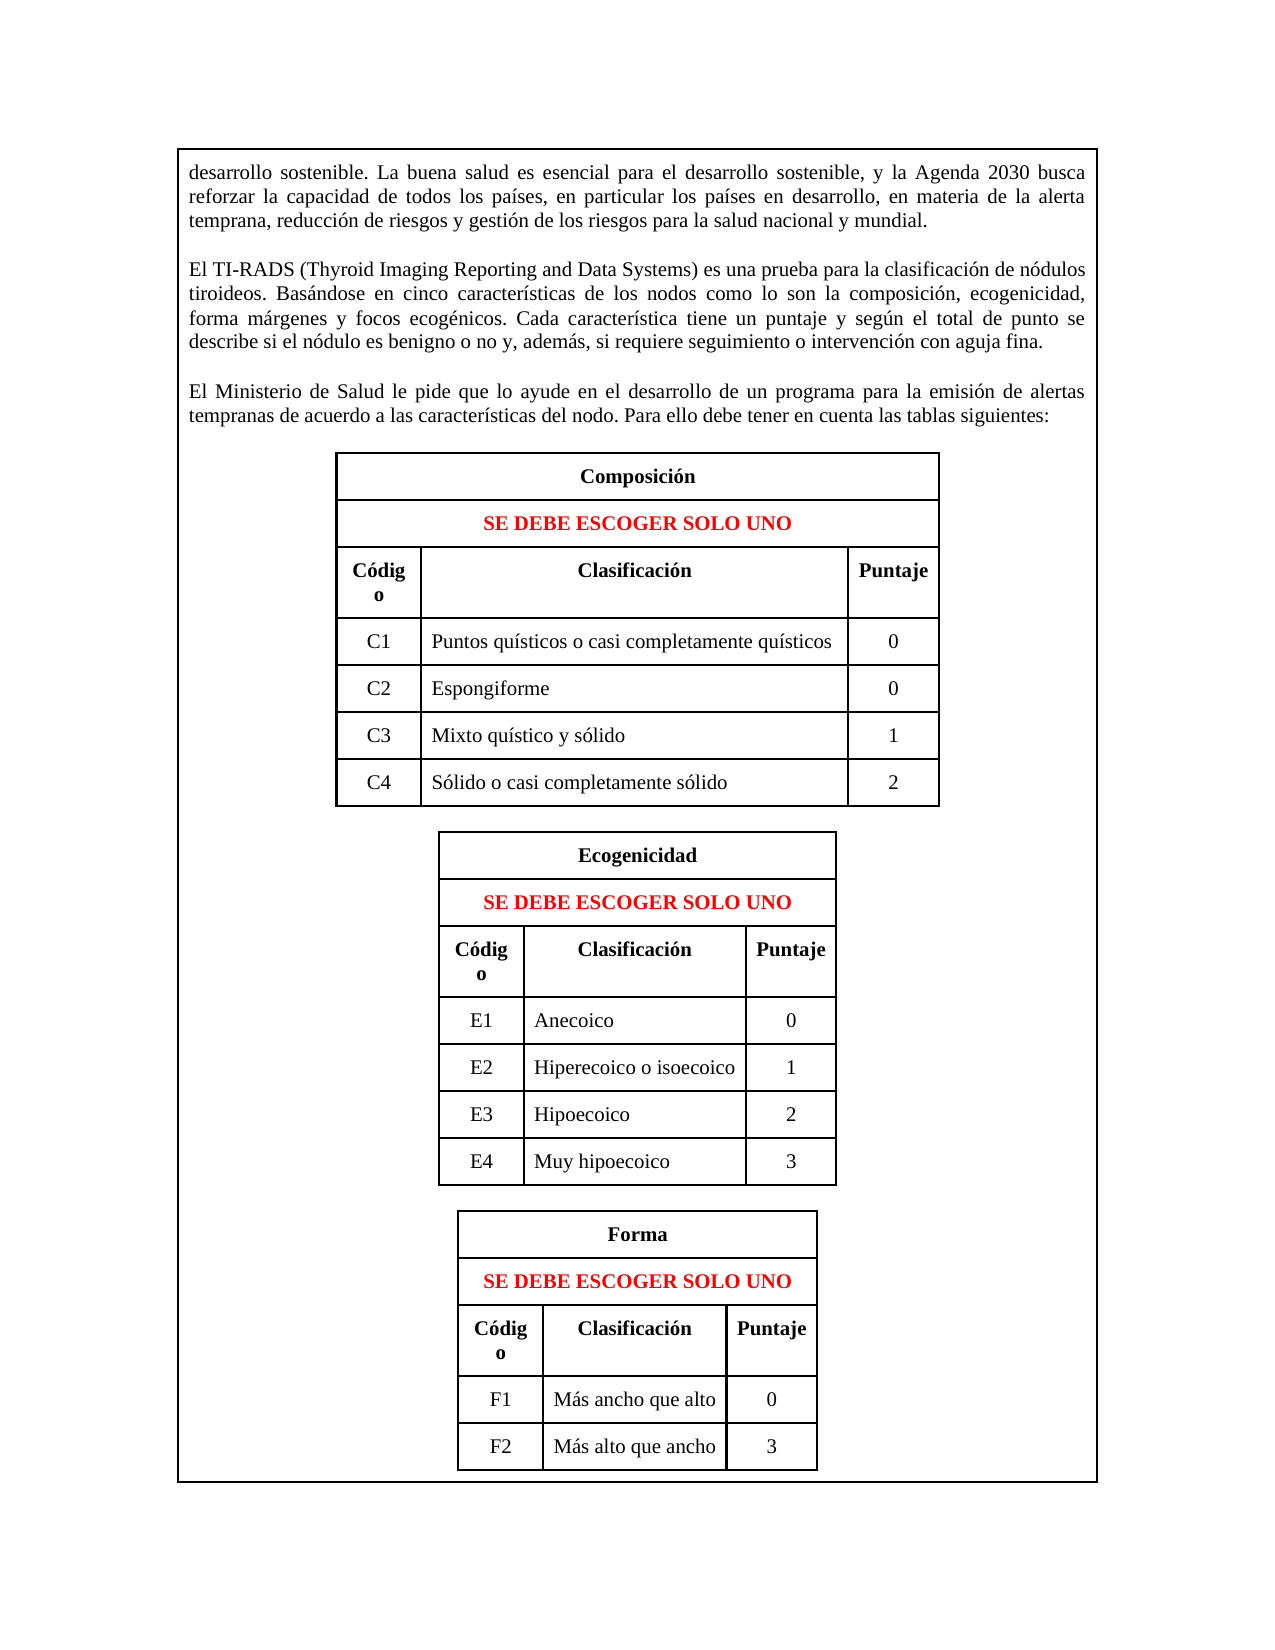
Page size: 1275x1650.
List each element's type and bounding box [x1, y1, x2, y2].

table_cell [179, 150, 1096, 1481]
